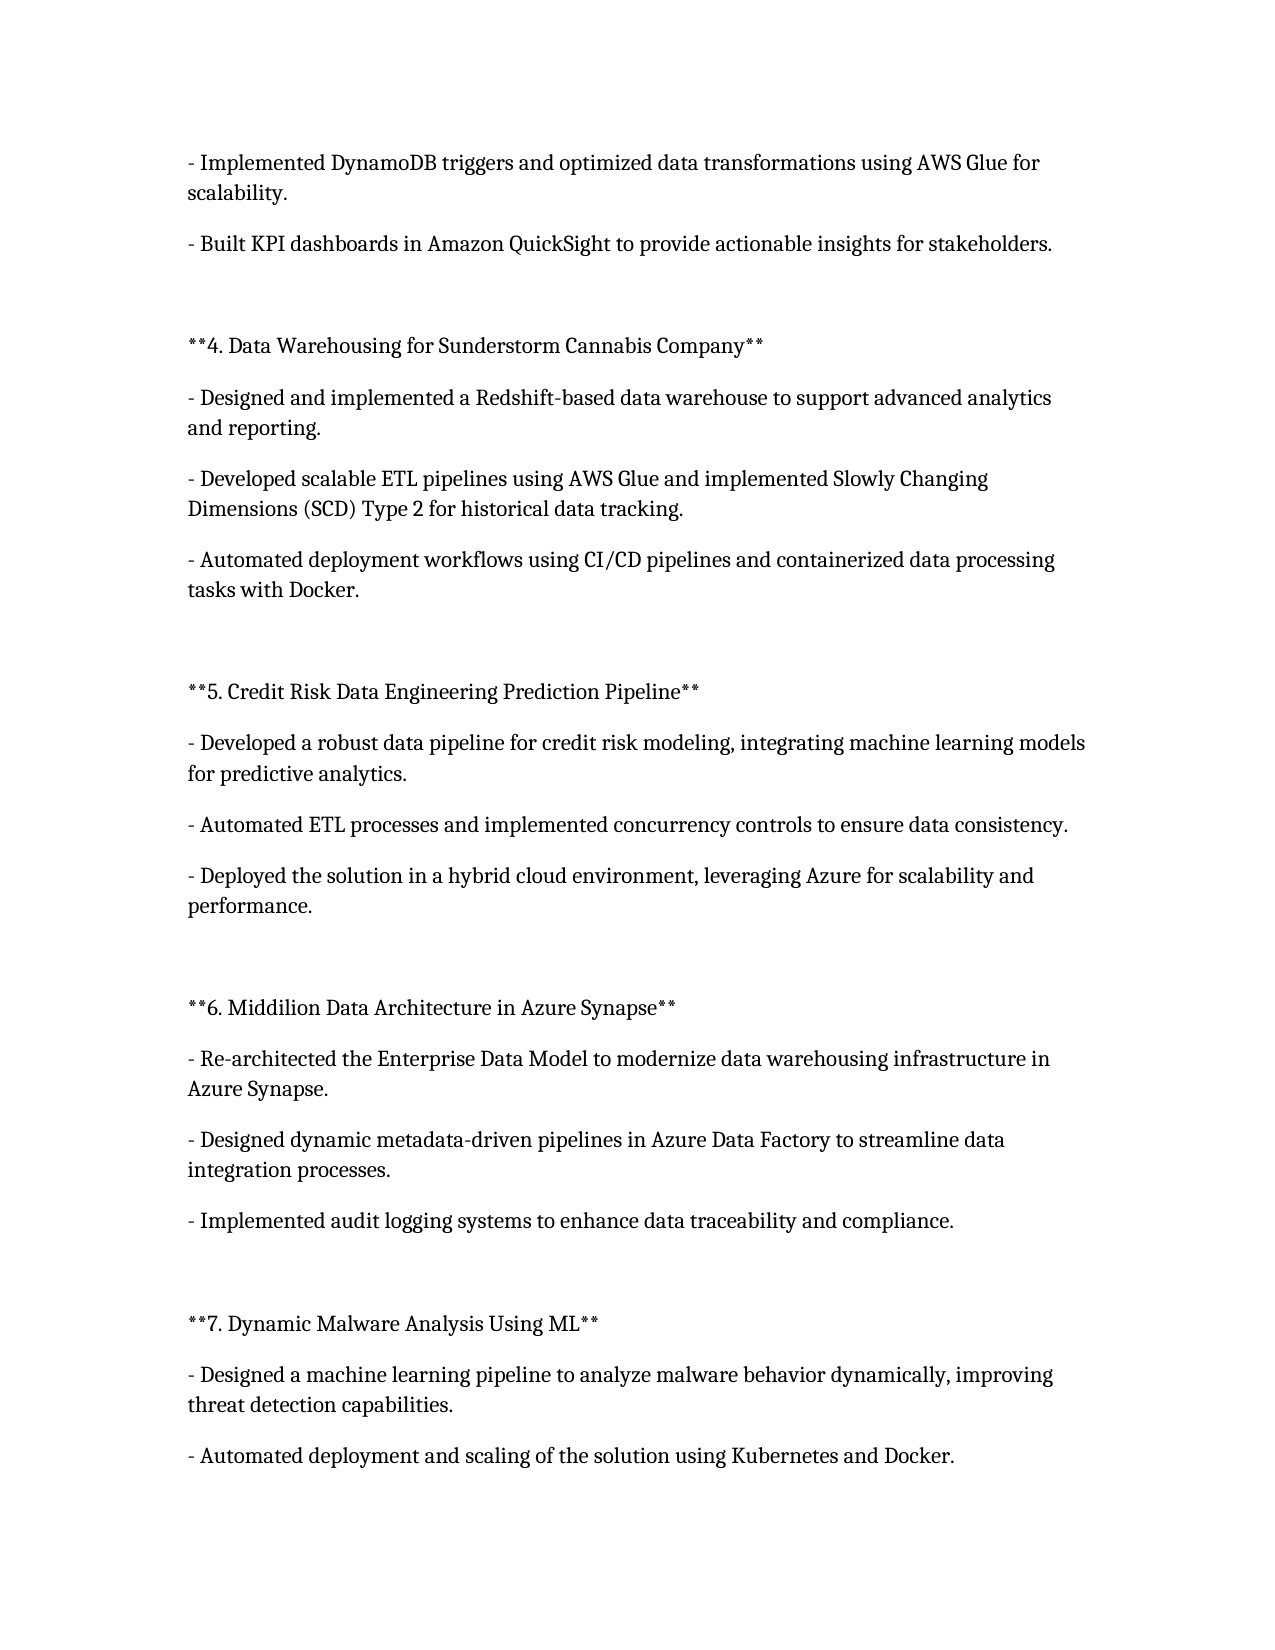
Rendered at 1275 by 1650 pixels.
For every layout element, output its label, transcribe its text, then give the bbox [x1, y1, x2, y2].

text - Developed a robust data pipeline for credit risk modeling, integrating machine learning models for predictive analytics. [187, 730, 1087, 787]
text - Designed and implemented a Redshift-based data warehouse to support advanced analytics and reporting. [187, 384, 1087, 441]
text - Re-architected the Enterprise Data Model to modernize data warehousing infrastructure in Azure Synapse. [187, 1046, 1087, 1102]
text - Built KPI dashboards in Amazon QuickSight to provide actionable insights for stakeholders. [187, 231, 1087, 258]
text - Implemented DynamoDB triggers and optimized data transformations using AWS Glue for scalability. [187, 150, 1087, 207]
text **6. Middilion Data Architecture in Azure Synapse** [187, 995, 1087, 1021]
text **7. Dynamic Malware Analysis Using ML** [187, 1310, 1087, 1337]
text - Designed dynamic metadata-driven pipelines in Azure Data Factory to streamline data integration processes. [187, 1127, 1087, 1184]
text - Developed scalable ETL pipelines using AWS Glue and implemented Slowly Changing Dimensions (SCD) Type 2 for historical data tracking. [187, 466, 1087, 522]
text - Implemented audit logging systems to enhance data traceability and compliance. [187, 1208, 1087, 1235]
text **5. Credit Risk Data Engineering Prediction Pipeline** [187, 679, 1087, 706]
text - Designed a machine learning pipeline to analyze malware behavior dynamically, improving threat detection capabilities. [187, 1361, 1087, 1418]
text - Deployed the solution in a hybrid cloud environment, leveraging Azure for scalability and performance. [187, 862, 1087, 919]
text - Automated deployment and scaling of the solution using Kubernetes and Docker. [187, 1443, 1087, 1469]
text - Automated ETL processes and implemented concurrency controls to ensure data consistency. [187, 811, 1087, 838]
text - Automated deployment workflows using CI/CD pipelines and containerized data processing tasks with Docker. [187, 547, 1087, 603]
text **4. Data Warehousing for Sunderstorm Cannabis Company** [187, 333, 1087, 360]
